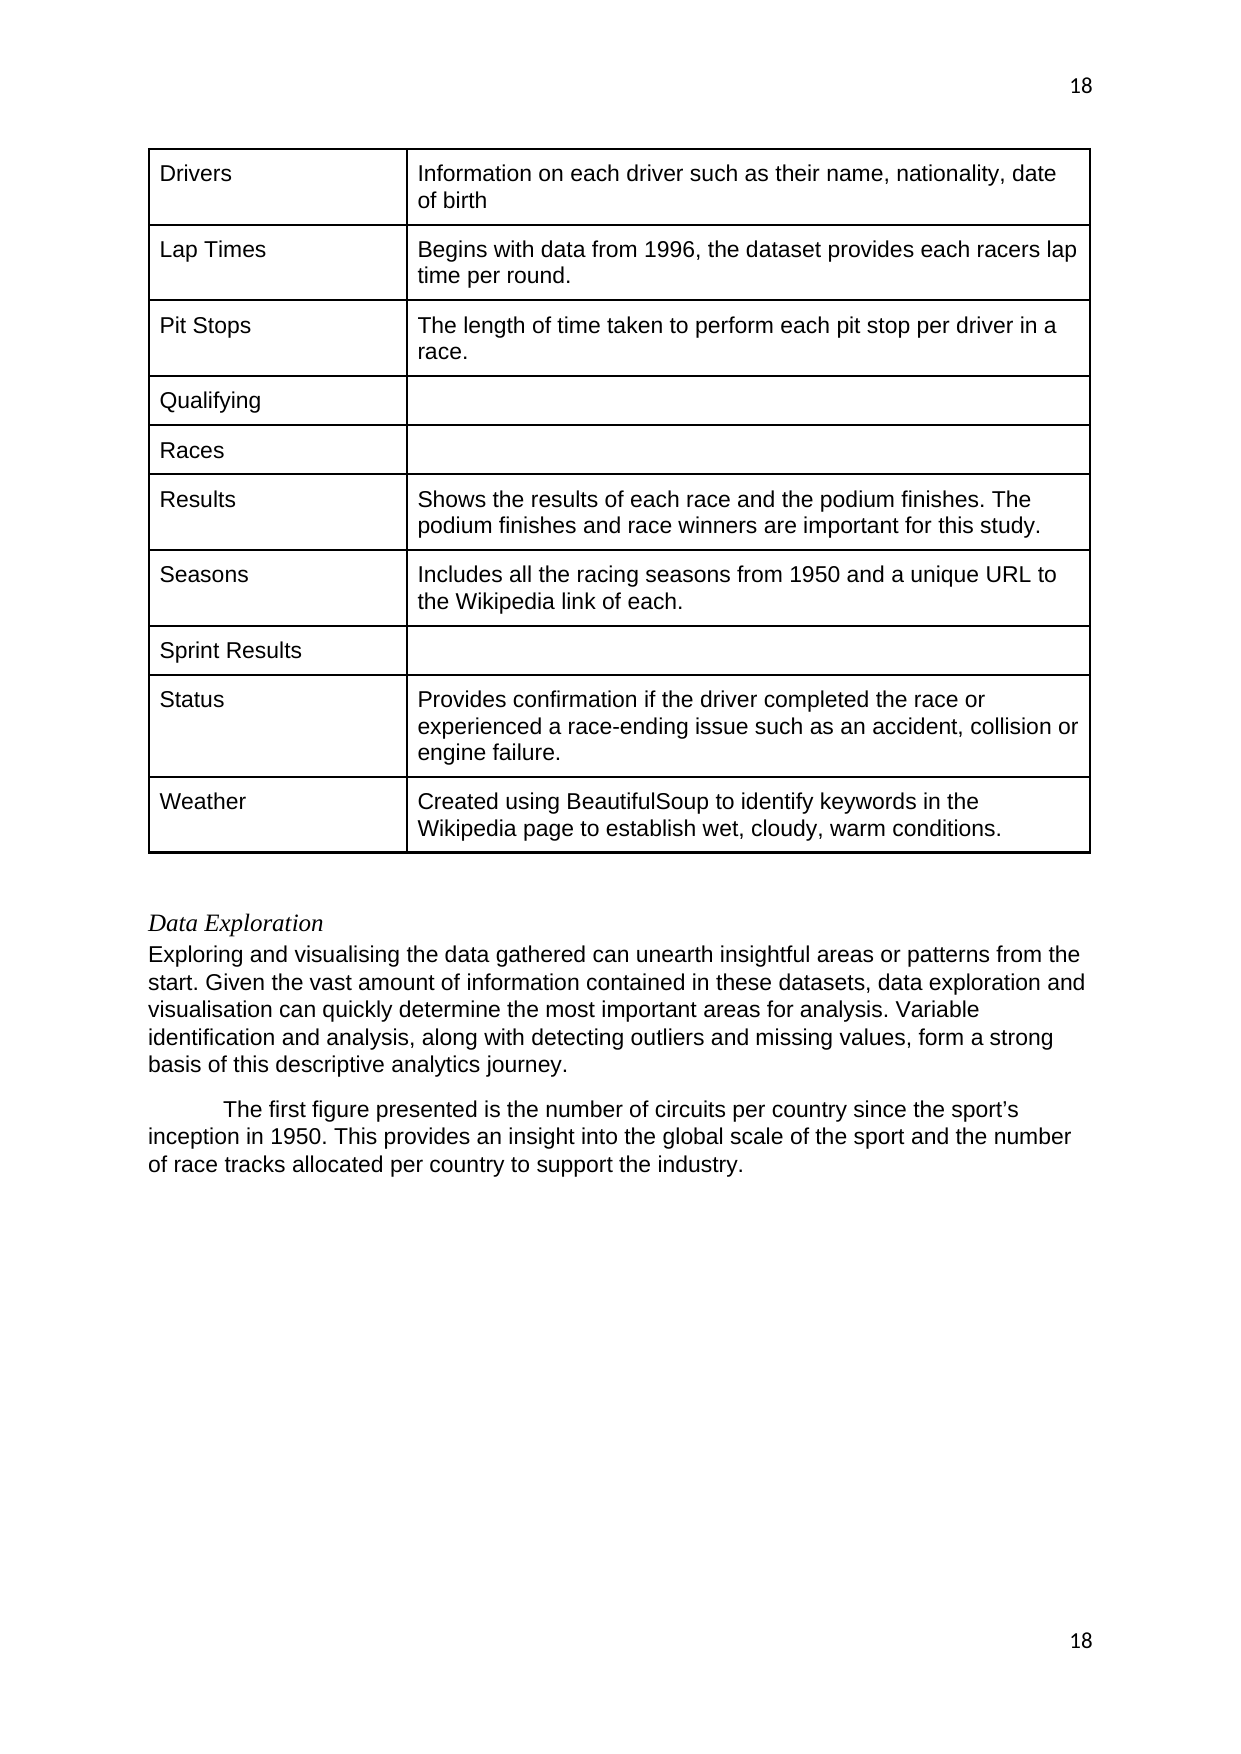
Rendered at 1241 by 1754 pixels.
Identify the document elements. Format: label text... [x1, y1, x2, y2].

table_cell Created using BeautifulSoup to identify keywords in the Wikipedia page to establish wet, cloudy, warm conditions. [408, 778, 1089, 851]
table_cell Provides confirmation if the driver completed the race or experienced a race-ending issue such as an accident, collision or engine failure. [408, 676, 1089, 776]
text The first figure presented is the number of circuits per country since the sport’s inception in 1950. This provides an insight into the global scale of the sport and the number of race tracks allocated per country to support the industry. [148, 1096, 1092, 1177]
table_cell Weather [150, 778, 406, 851]
table_cell [408, 377, 1089, 424]
table_cell [408, 627, 1089, 674]
table_cell Qualifying [150, 377, 406, 424]
table_cell Begins with data from 1996, the dataset provides each racers lap time per round. [408, 226, 1089, 299]
table_cell Information on each driver such as their name, nationality, date of birth [408, 150, 1089, 223]
table_cell Shows the results of each race and the podium finishes. The podium finishes and race winners are important for this study. [408, 475, 1089, 549]
table_cell [408, 426, 1089, 473]
subtitle Data Exploration [148, 908, 1092, 937]
table_cell Lap Times [150, 226, 406, 299]
table_cell Pit Stops [150, 301, 406, 375]
table_cell Results [150, 475, 406, 549]
table_cell Races [150, 426, 406, 473]
table_cell Status [150, 676, 406, 776]
table_cell Drivers [150, 150, 406, 223]
table_cell Sprint Results [150, 627, 406, 674]
text Exploring and visualising the data gathered can unearth insightful areas or patterns from the start. Given the vast amount of information contained in these datasets, data exploration and visualisation can quickly determine the most important areas for analysis. Variable identification and analysis, along with detecting outliers and missing values, form a strong basis of this descriptive analytics journey. [148, 941, 1092, 1078]
table_cell The length of time taken to perform each pit stop per driver in a race. [408, 301, 1089, 375]
table_cell Seasons [150, 551, 406, 624]
table_cell Includes all the racing seasons from 1950 and a unique URL to the Wikipedia link of each. [408, 551, 1089, 624]
